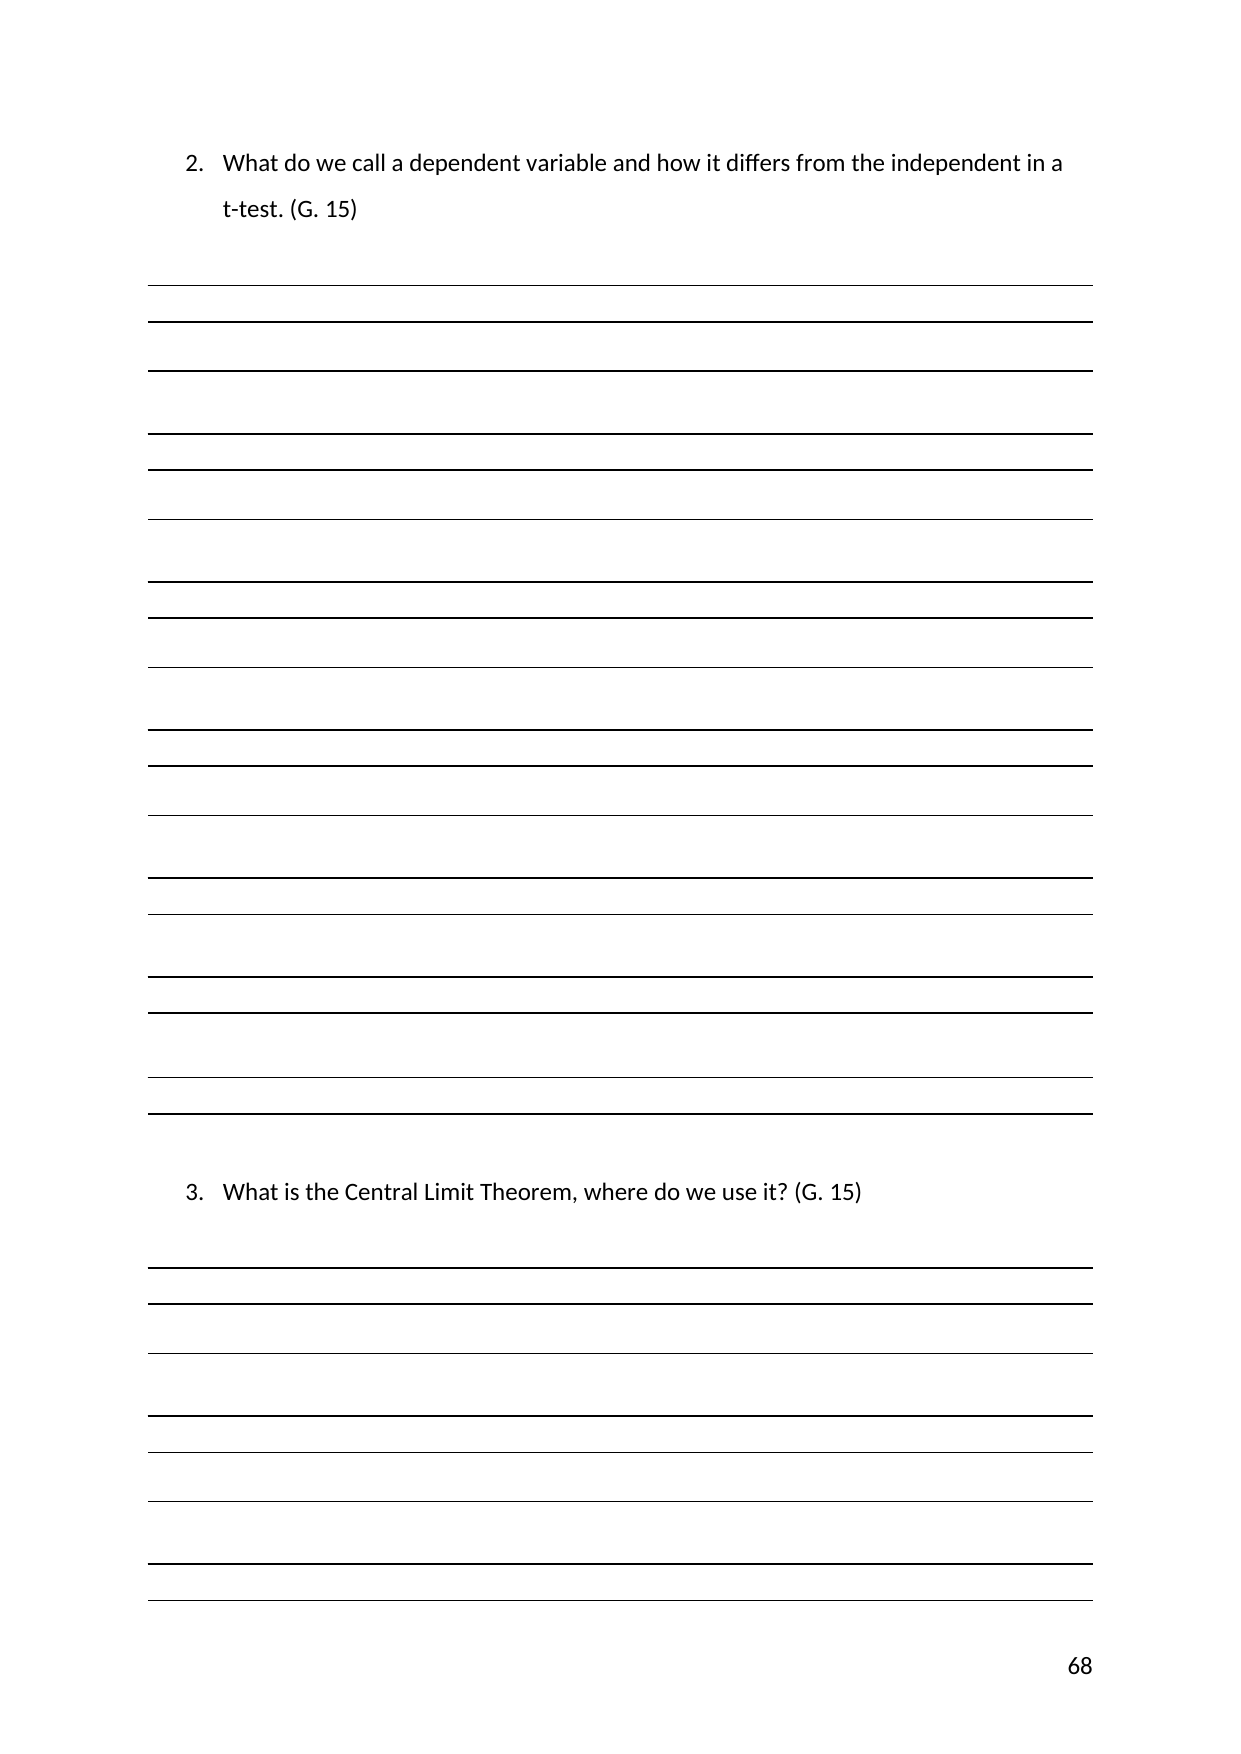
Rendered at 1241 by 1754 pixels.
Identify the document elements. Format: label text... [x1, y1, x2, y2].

list What do we call a dependent variable and how it differs from the independent in a t-test. (G. 15) [185, 148, 1093, 224]
list What is the Central Limit Theorem, where do we use it? (G. 15) [185, 1176, 1093, 1206]
